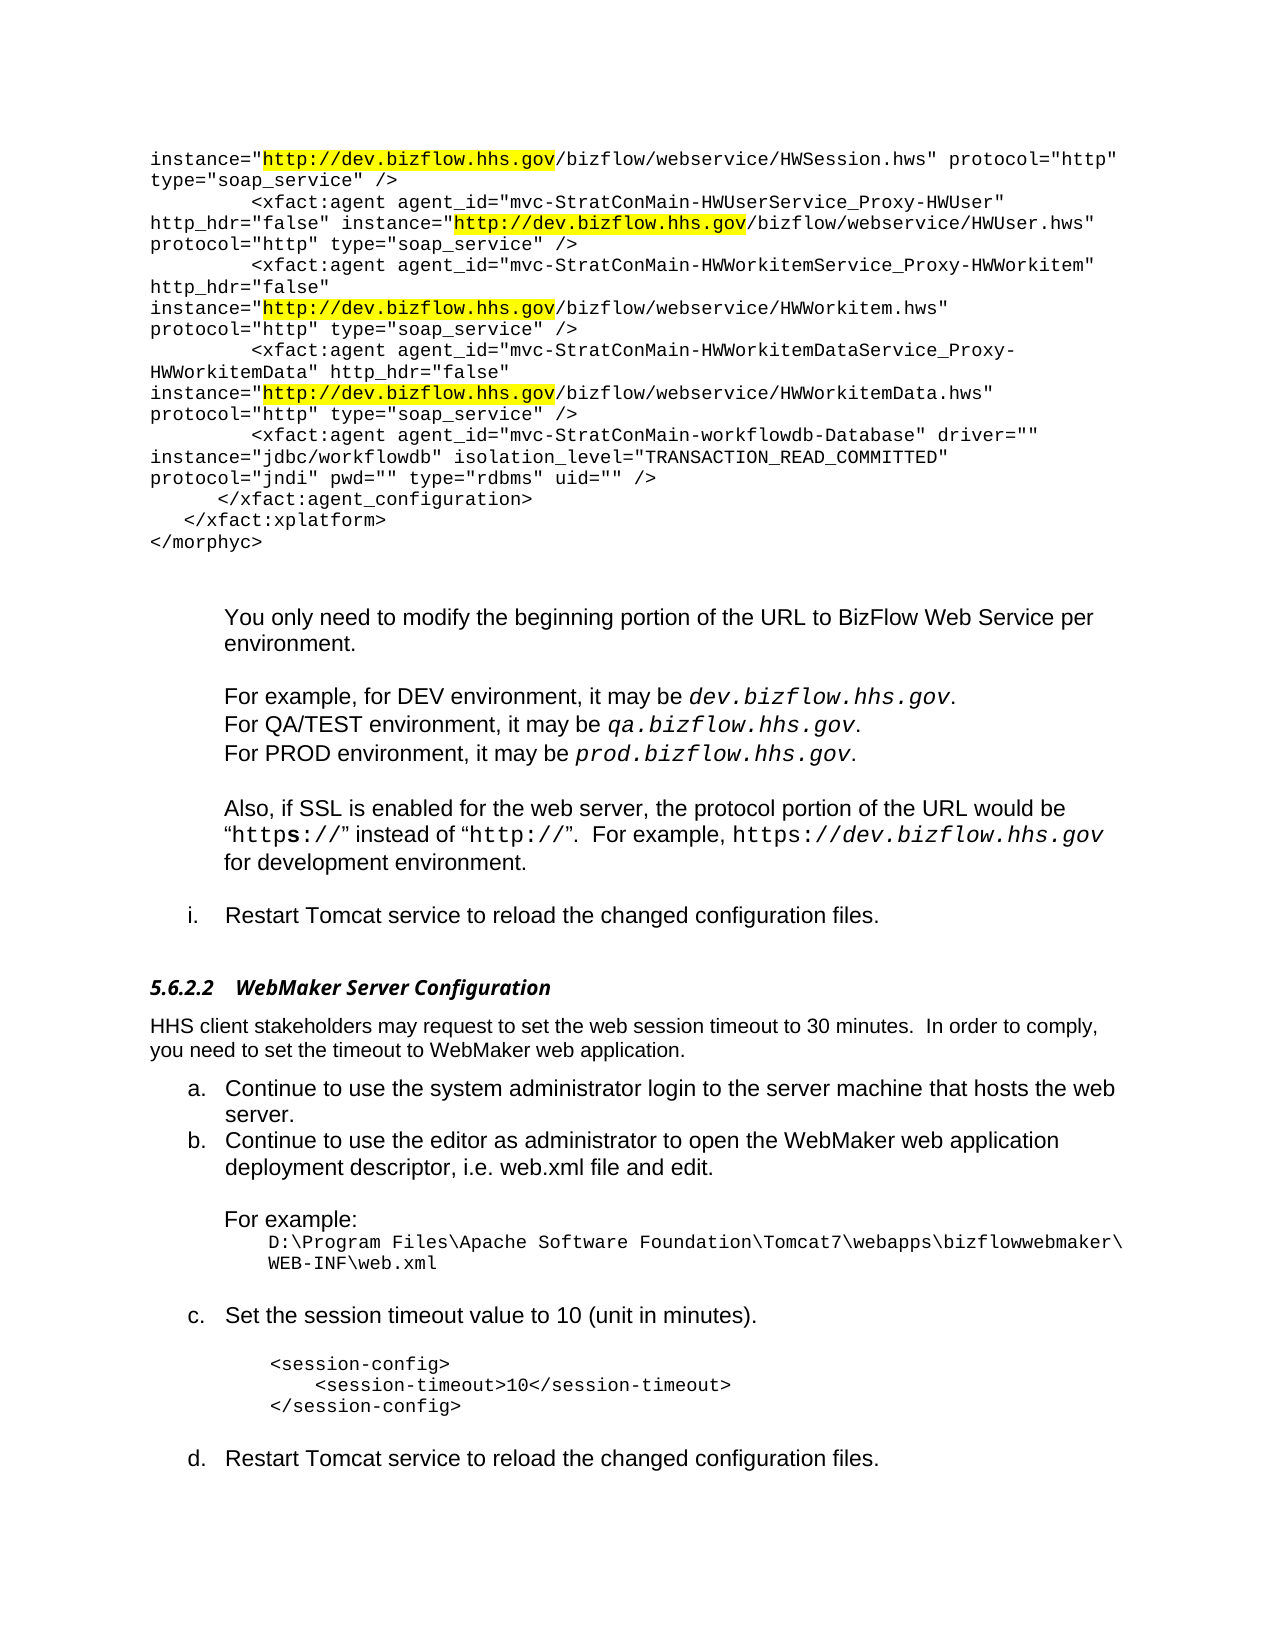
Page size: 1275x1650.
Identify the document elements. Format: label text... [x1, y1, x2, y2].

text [150, 150, 1125, 192]
text HHS client stakeholders may request to set the web session timeout to 30 minutes. In order to comply, you need to set the timeout to WebMaker web application. [150, 1014, 1125, 1062]
text </morphyc> [150, 532, 1125, 554]
text <xfact:agent agent_id="mvc-StratConMain-HWUserService_Proxy-HWUser" http_hdr="false" instance="http://dev.bizflow.hhs.gov/bizflow/webservice/HWUser.hws" protocol="http" type="soap_service" /> [150, 192, 1125, 256]
text <session-config> [225, 1354, 1125, 1376]
text <session-timeout>10</session-timeout> [225, 1376, 1125, 1397]
text <xfact:agent agent_id="mvc-StratConMain-workflowdb-Database" driver="" instance="jdbc/workflowdb" isolation_level="TRANSACTION_READ_COMMITTED" protocol="jndi" pwd="" type="rdbms" uid="" /> [150, 426, 1125, 490]
subtitle 5.6.2.2 WebMaker Server Configuration [150, 973, 1125, 1002]
text <xfact:agent agent_id="mvc-StratConMain-HWWorkitemDataService_Proxy-HWWorkitemData" http_hdr="false" instance="http://dev.bizflow.hhs.gov/bizflow/webservice/HWWorkitemData.hws" protocol="http" type="soap_service" /> [150, 341, 1125, 426]
text </xfact:agent_configuration> [150, 490, 1125, 511]
text For example: [224, 1206, 1125, 1233]
text For example, for DEV environment, it may be dev.bizflow.hhs.gov. [224, 683, 1125, 711]
text </session-config> [225, 1397, 1125, 1418]
text Also, if SSL is enabled for the web server, the protocol portion of the URL would be “https://” instead of “http://”. For example, https://dev.bizflow.hhs.gov for development environment. [224, 794, 1125, 876]
text </xfact:xplatform> [150, 511, 1125, 532]
list Continue to use the editor as administrator to open the WebMaker web application deployment descriptor, i.e. web.xml file and edit. [187, 1127, 1125, 1180]
text <xfact:agent agent_id="mvc-StratConMain-HWWorkitemService_Proxy-HWWorkitem" http_hdr="false" instance="http://dev.bizflow.hhs.gov/bizflow/webservice/HWWorkitem.hws" protocol="http" type="soap_service" /> [150, 256, 1125, 341]
text For QA/TEST environment, it may be qa.bizflow.hhs.gov. [224, 711, 1125, 740]
list Restart Tomcat service to reload the changed configuration files. [187, 1444, 1125, 1471]
text You only need to modify the beginning portion of the URL to BizFlow Web Service per environment. [224, 604, 1125, 657]
list Set the session timeout value to 10 (unit in minutes). [187, 1302, 1125, 1328]
text For PROD environment, it may be prod.bizflow.hhs.gov. [224, 740, 1125, 768]
list Restart Tomcat service to reload the changed configuration files. [187, 902, 1125, 928]
text D:\Program Files\Apache Software Foundation\Tomcat7\webapps\bizflowwebmaker\WEB-INF\web.xml [268, 1233, 1125, 1275]
list Continue to use the system administrator login to the server machine that hosts the web server. [187, 1075, 1125, 1127]
